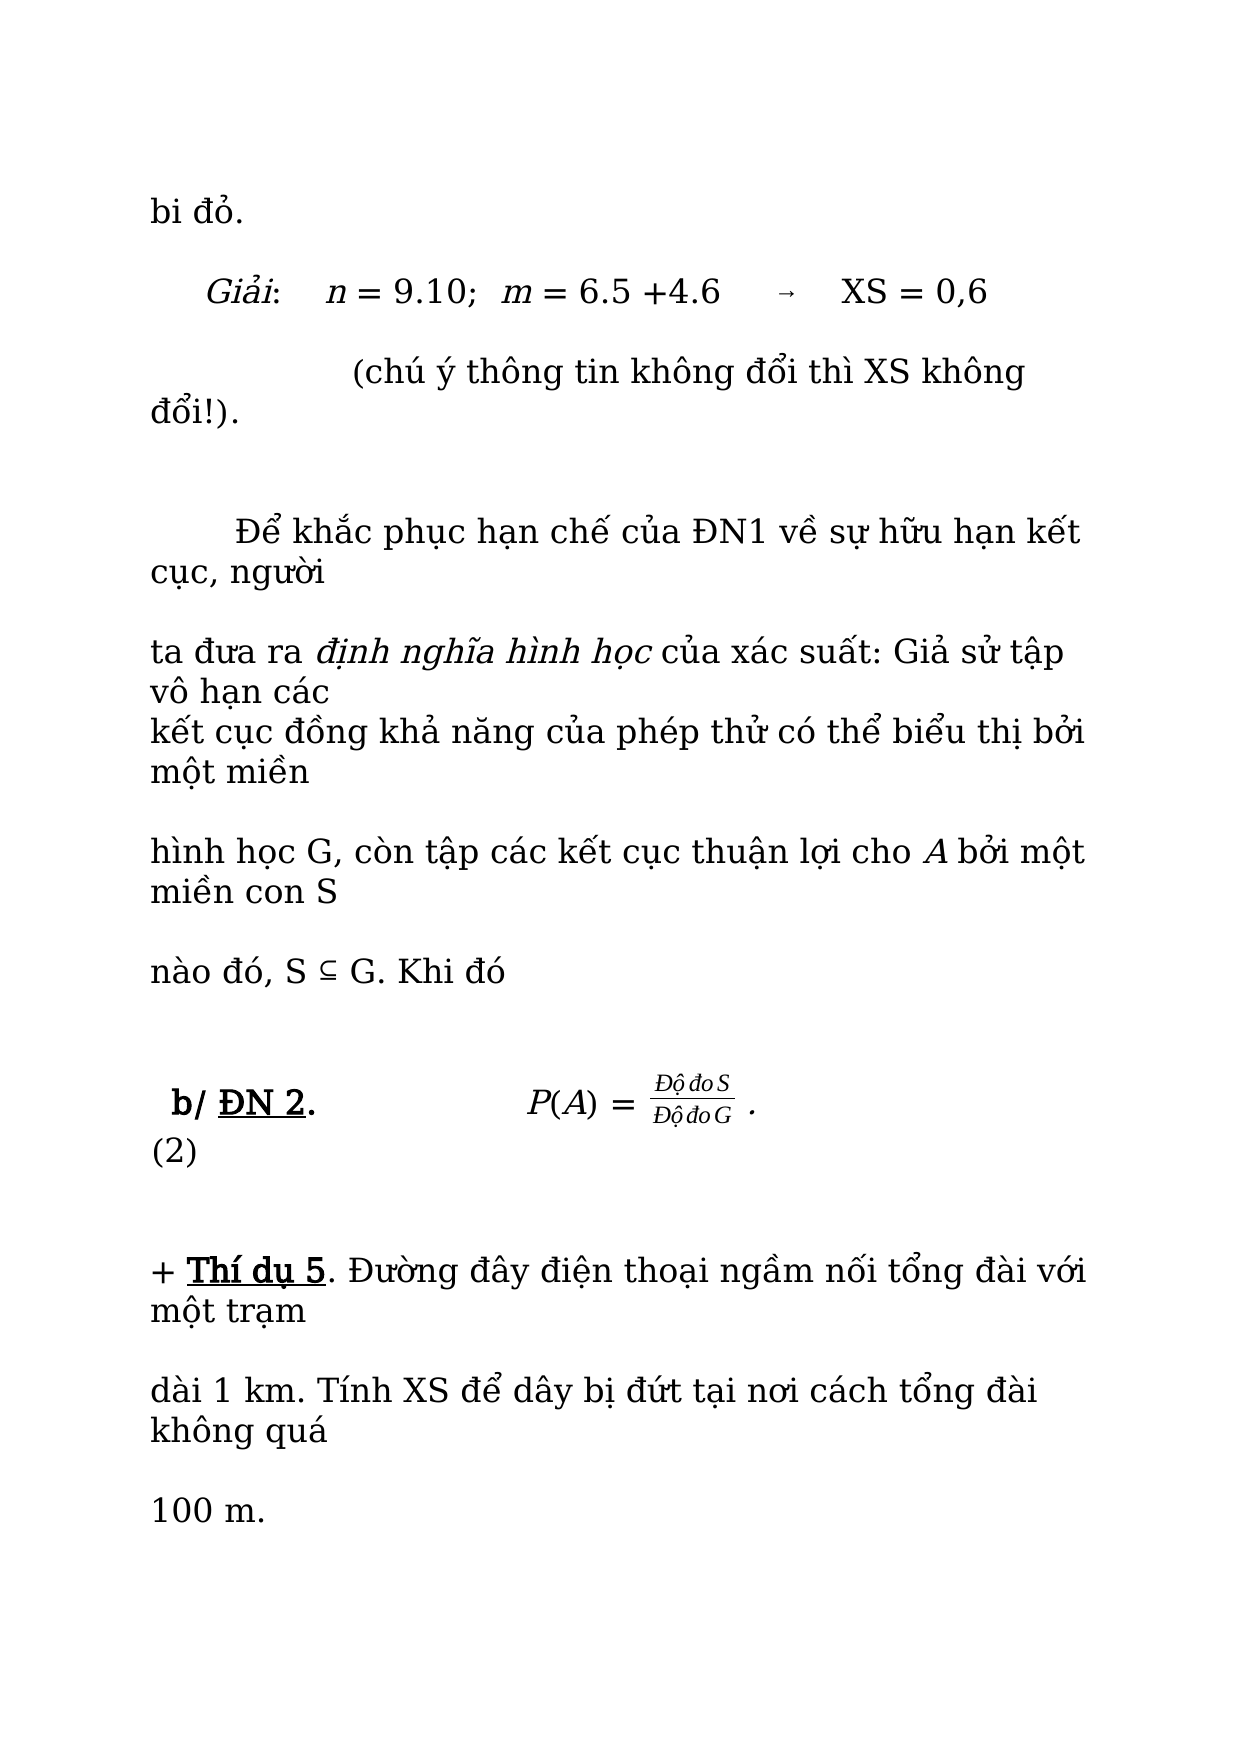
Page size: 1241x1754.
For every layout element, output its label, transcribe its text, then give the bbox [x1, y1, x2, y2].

text nào đó, S G. Khi đó [150, 950, 1090, 990]
text 100 m. [150, 1489, 1090, 1529]
text kết cục đồng khả năng của phép thử có thể biểu thị bởi một miền [150, 710, 1090, 790]
text + Thí dụ 5. Đường đây điện thoại ngầm nối tổng đài với một trạm [150, 1249, 1090, 1329]
text ta đưa ra định nghĩa hình học của xác suất: Giả sử tập vô hạn các [150, 630, 1090, 710]
text bi đỏ. [150, 190, 1090, 230]
text b/ ĐN 2. P(A) = . (2) [150, 1070, 1090, 1169]
text hình học G, còn tập các kết cục thuận lợi cho A bởi một miền con S [150, 830, 1090, 910]
text (chú ý thông tin không đổi thì XS không đổi!). [150, 350, 1090, 430]
text Để khắc phục hạn chế của ĐN1 về sự hữu hạn kết cục, người [150, 510, 1090, 590]
text dài 1 km. Tính XS để dây bị đứt tại nơi cách tổng đài không quá [150, 1369, 1090, 1449]
text Giải: n = 9.10; m = 6.5 +4.6 XS = 0,6 [150, 270, 1090, 310]
